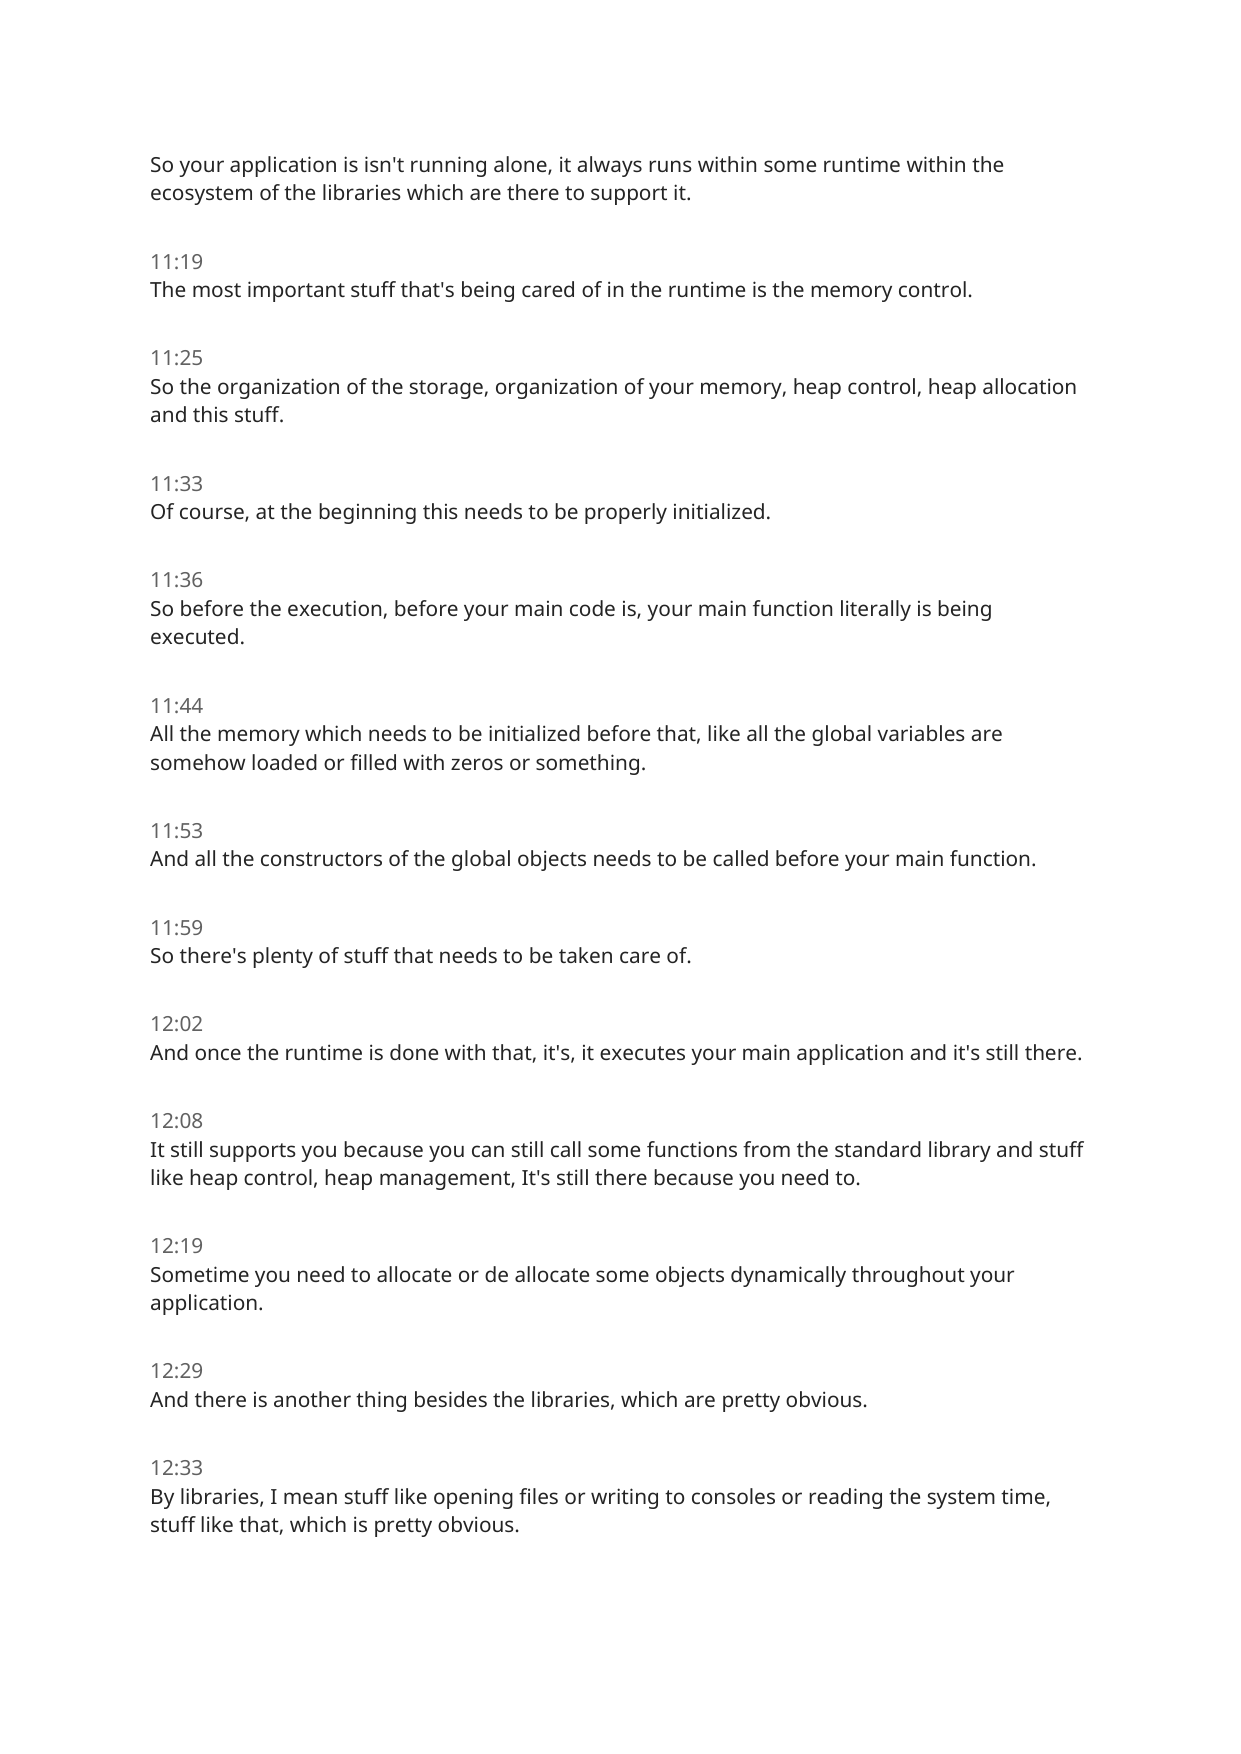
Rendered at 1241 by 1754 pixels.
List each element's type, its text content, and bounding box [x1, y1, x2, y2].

text 12:29 And there is another thing besides the libraries, which are pretty obvious. [150, 1328, 1090, 1413]
text 12:08 It still supports you because you can still call some functions from the standard library and stuff like heap control, heap management, It's still there because you need to. [150, 1078, 1090, 1192]
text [150, 150, 1090, 207]
text 12:02 And once the runtime is done with that, it's, it executes your main application and it's still there. [150, 981, 1090, 1066]
text 12:33 By libraries, I mean stuff like opening files or writing to consoles or reading the system time, stuff like that, which is pretty obvious. [150, 1425, 1090, 1539]
text 11:59 So there's plenty of stuff that needs to be taken care of. [150, 884, 1090, 969]
text 11:44 All the memory which needs to be initialized before that, like all the global variables are somehow loaded or filled with zeros or something. [150, 662, 1090, 776]
text 11:25 So the organization of the storage, organization of your memory, heap control, heap allocation and this stuff. [150, 315, 1090, 429]
text 12:19 Sometime you need to allocate or de allocate some objects dynamically throughout your application. [150, 1203, 1090, 1317]
text 11:33 Of course, at the beginning this needs to be properly initialized. [150, 440, 1090, 526]
text 11:53 And all the constructors of the global objects needs to be called before your main function. [150, 787, 1090, 873]
text 11:36 So before the execution, before your main code is, your main function literally is being executed. [150, 537, 1090, 651]
text 11:19 The most important stuff that's being cared of in the runtime is the memory control. [150, 218, 1090, 304]
